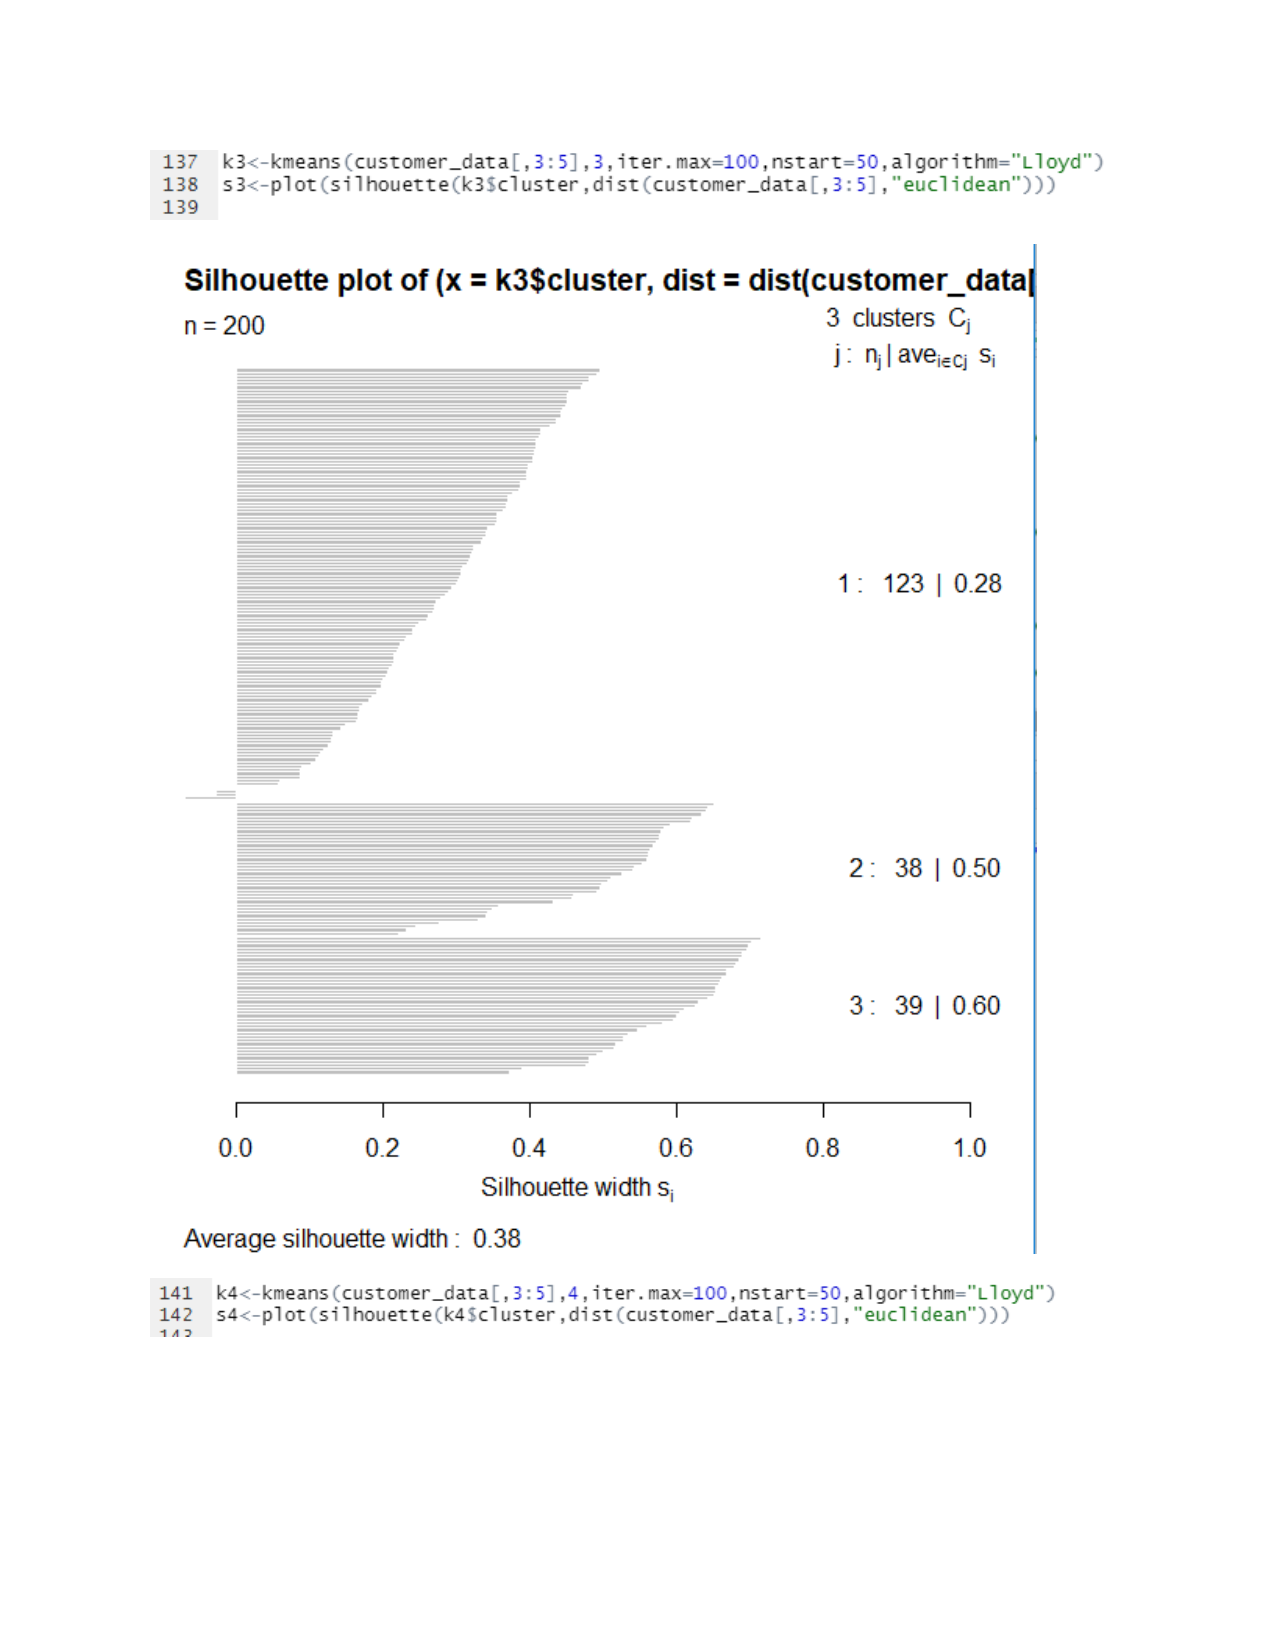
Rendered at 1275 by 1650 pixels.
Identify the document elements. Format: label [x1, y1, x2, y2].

picture [150, 150, 1125, 220]
picture [150, 1278, 1125, 1337]
picture [150, 244, 1037, 1254]
